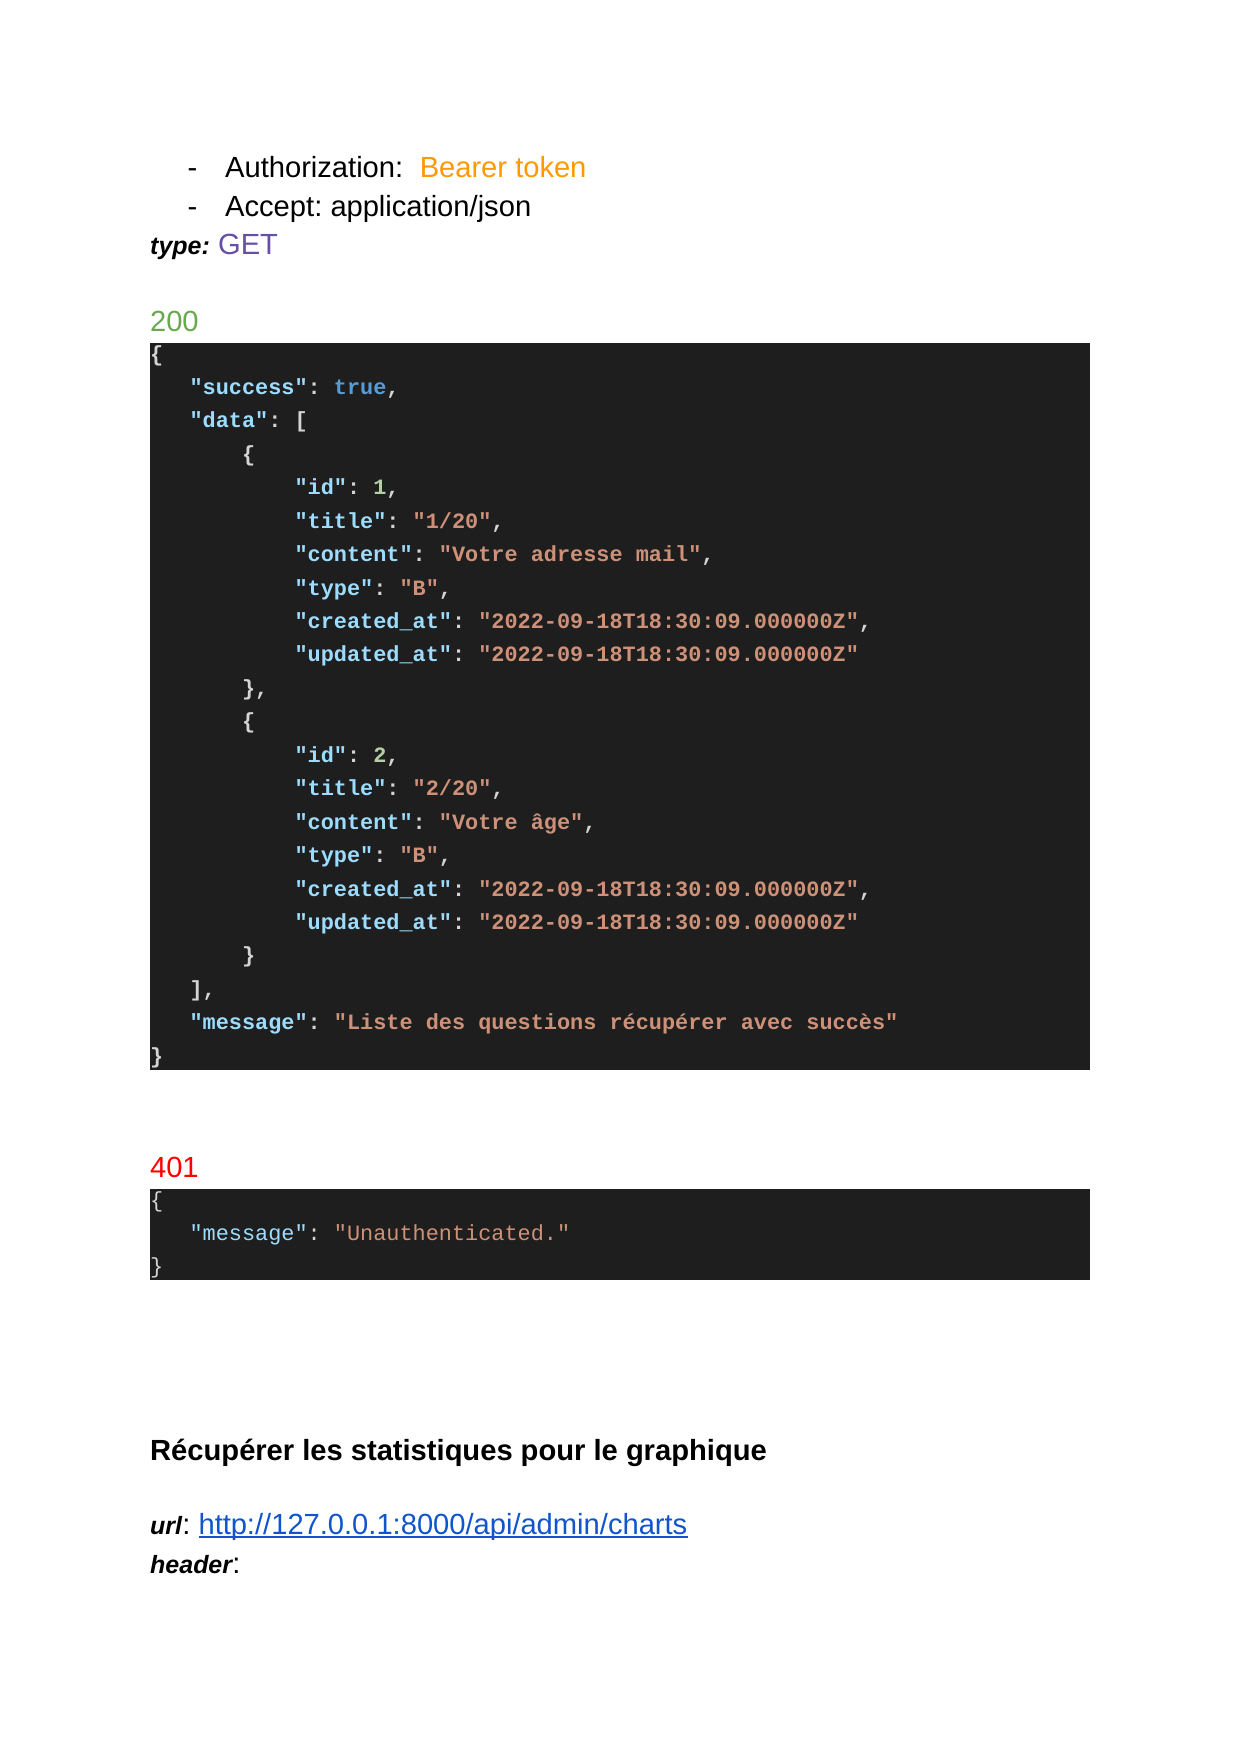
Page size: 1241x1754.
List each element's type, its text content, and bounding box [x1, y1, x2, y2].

text header: [150, 1546, 1090, 1579]
text "success": true, [150, 376, 1090, 401]
text "updated_at": "2022-09-18T18:30:09.000000Z" [150, 644, 1090, 668]
text } [150, 1045, 1090, 1070]
text "type": "B", [150, 844, 1090, 869]
text { [150, 711, 1090, 735]
text 401 [150, 1150, 1090, 1184]
text "updated_at": "2022-09-18T18:30:09.000000Z" [150, 911, 1090, 936]
list Authorization: Bearer token [187, 150, 1090, 183]
text "title": "2/20", [150, 777, 1090, 802]
text }, [150, 677, 1090, 702]
text "id": 1, [150, 476, 1090, 501]
text "created_at": "2022-09-18T18:30:09.000000Z", [150, 878, 1090, 902]
text "message": "Unauthenticated." [150, 1222, 1090, 1247]
text "title": "1/20", [150, 510, 1090, 535]
text url: http://127.0.0.1:8000/api/admin/charts [150, 1507, 1090, 1541]
text "id": 2, [150, 744, 1090, 769]
text } [150, 944, 1090, 969]
text "data": [ [150, 409, 1090, 434]
text "message": "Liste des questions récupérer avec succès" [150, 1011, 1090, 1036]
text ], [150, 978, 1090, 1003]
list Accept: application/json [187, 188, 1090, 222]
text "created_at": "2022-09-18T18:30:09.000000Z", [150, 610, 1090, 635]
text { [150, 1189, 1090, 1213]
text "content": "Votre âge", [150, 811, 1090, 836]
text { [150, 443, 1090, 468]
text type: GET [150, 227, 1090, 261]
text 200 [150, 304, 1090, 338]
text } [150, 1256, 1090, 1280]
text "content": "Votre adresse mail", [150, 543, 1090, 568]
text "type": "B", [150, 577, 1090, 602]
title Récupérer les statistiques pour le graphique [150, 1433, 1090, 1466]
text { [150, 343, 1090, 367]
